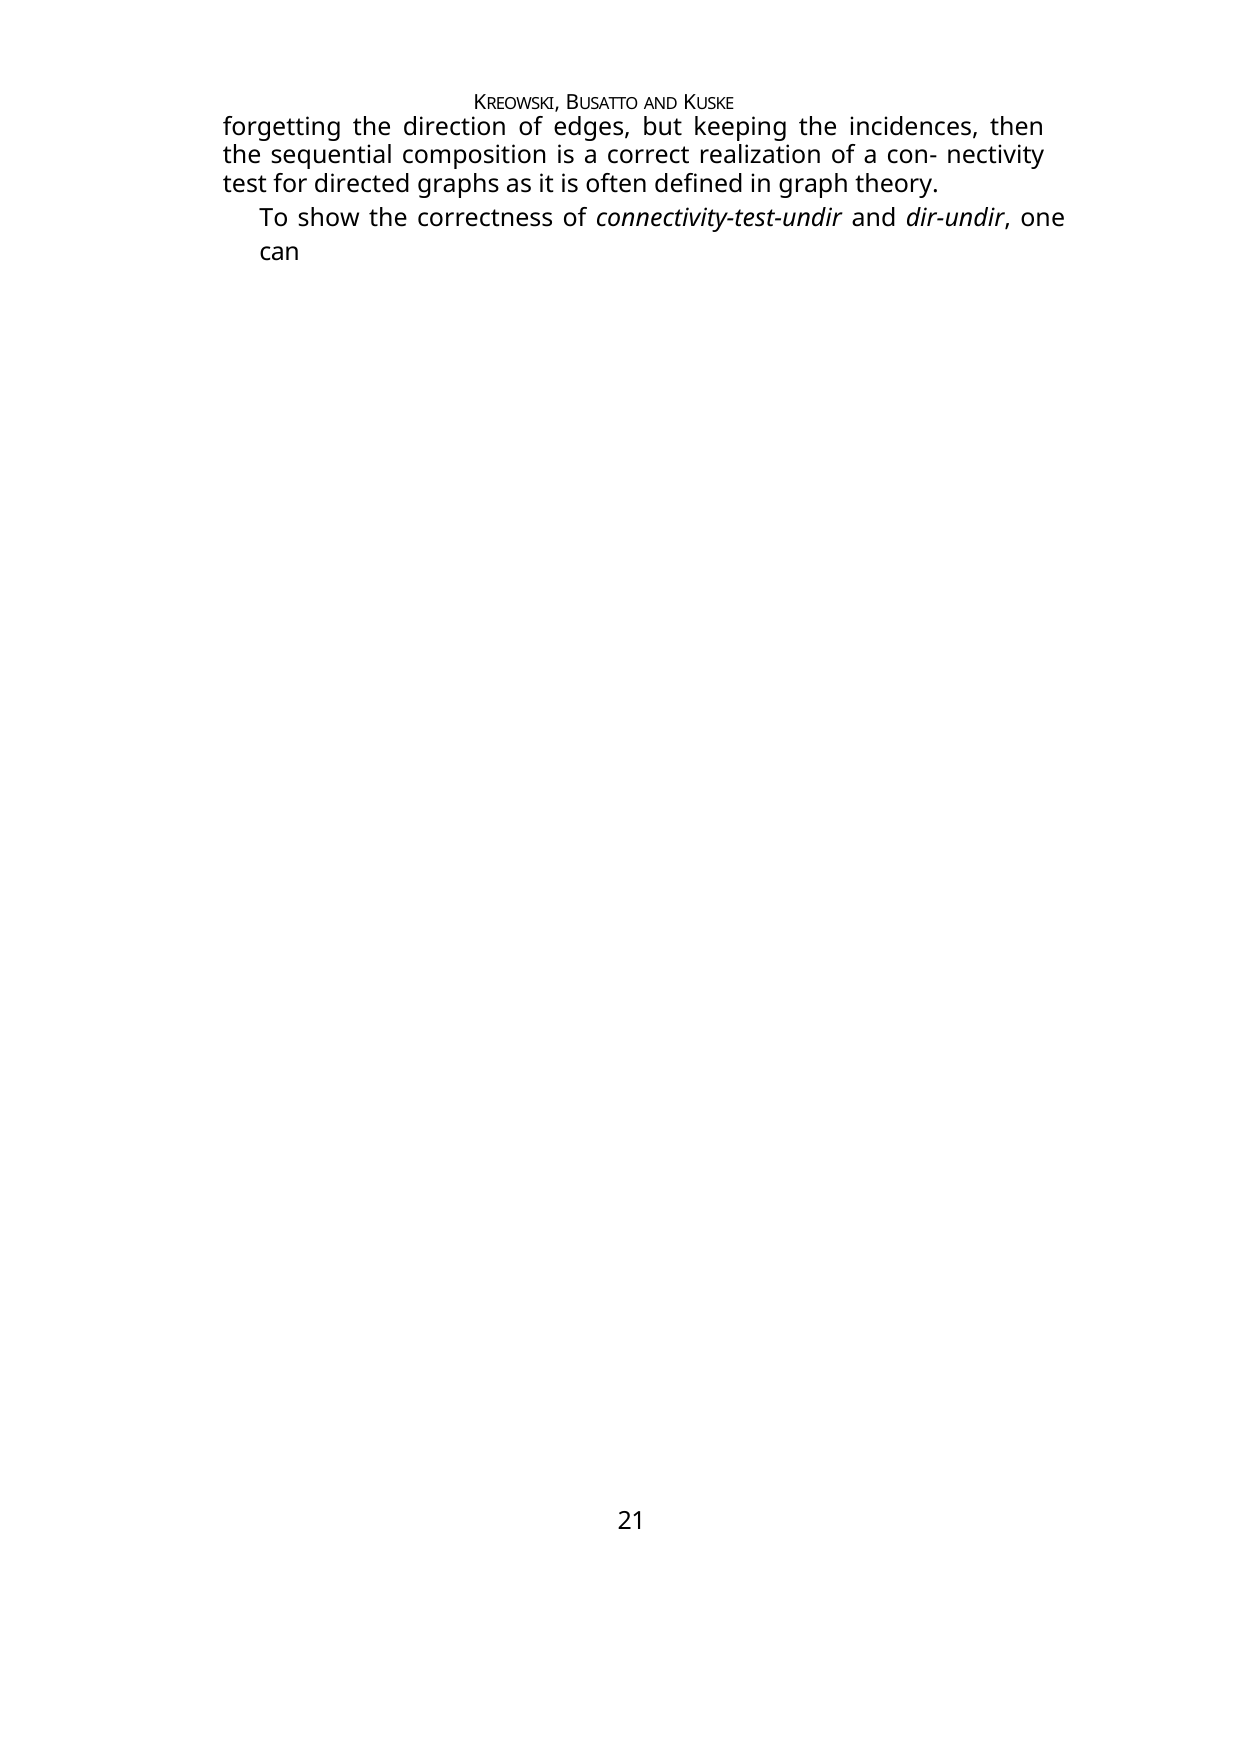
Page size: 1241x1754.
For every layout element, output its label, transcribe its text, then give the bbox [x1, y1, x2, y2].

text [223, 112, 1045, 199]
text To show the correctness of connectivity-test-undir and dir-undir, one can [259, 199, 1065, 268]
